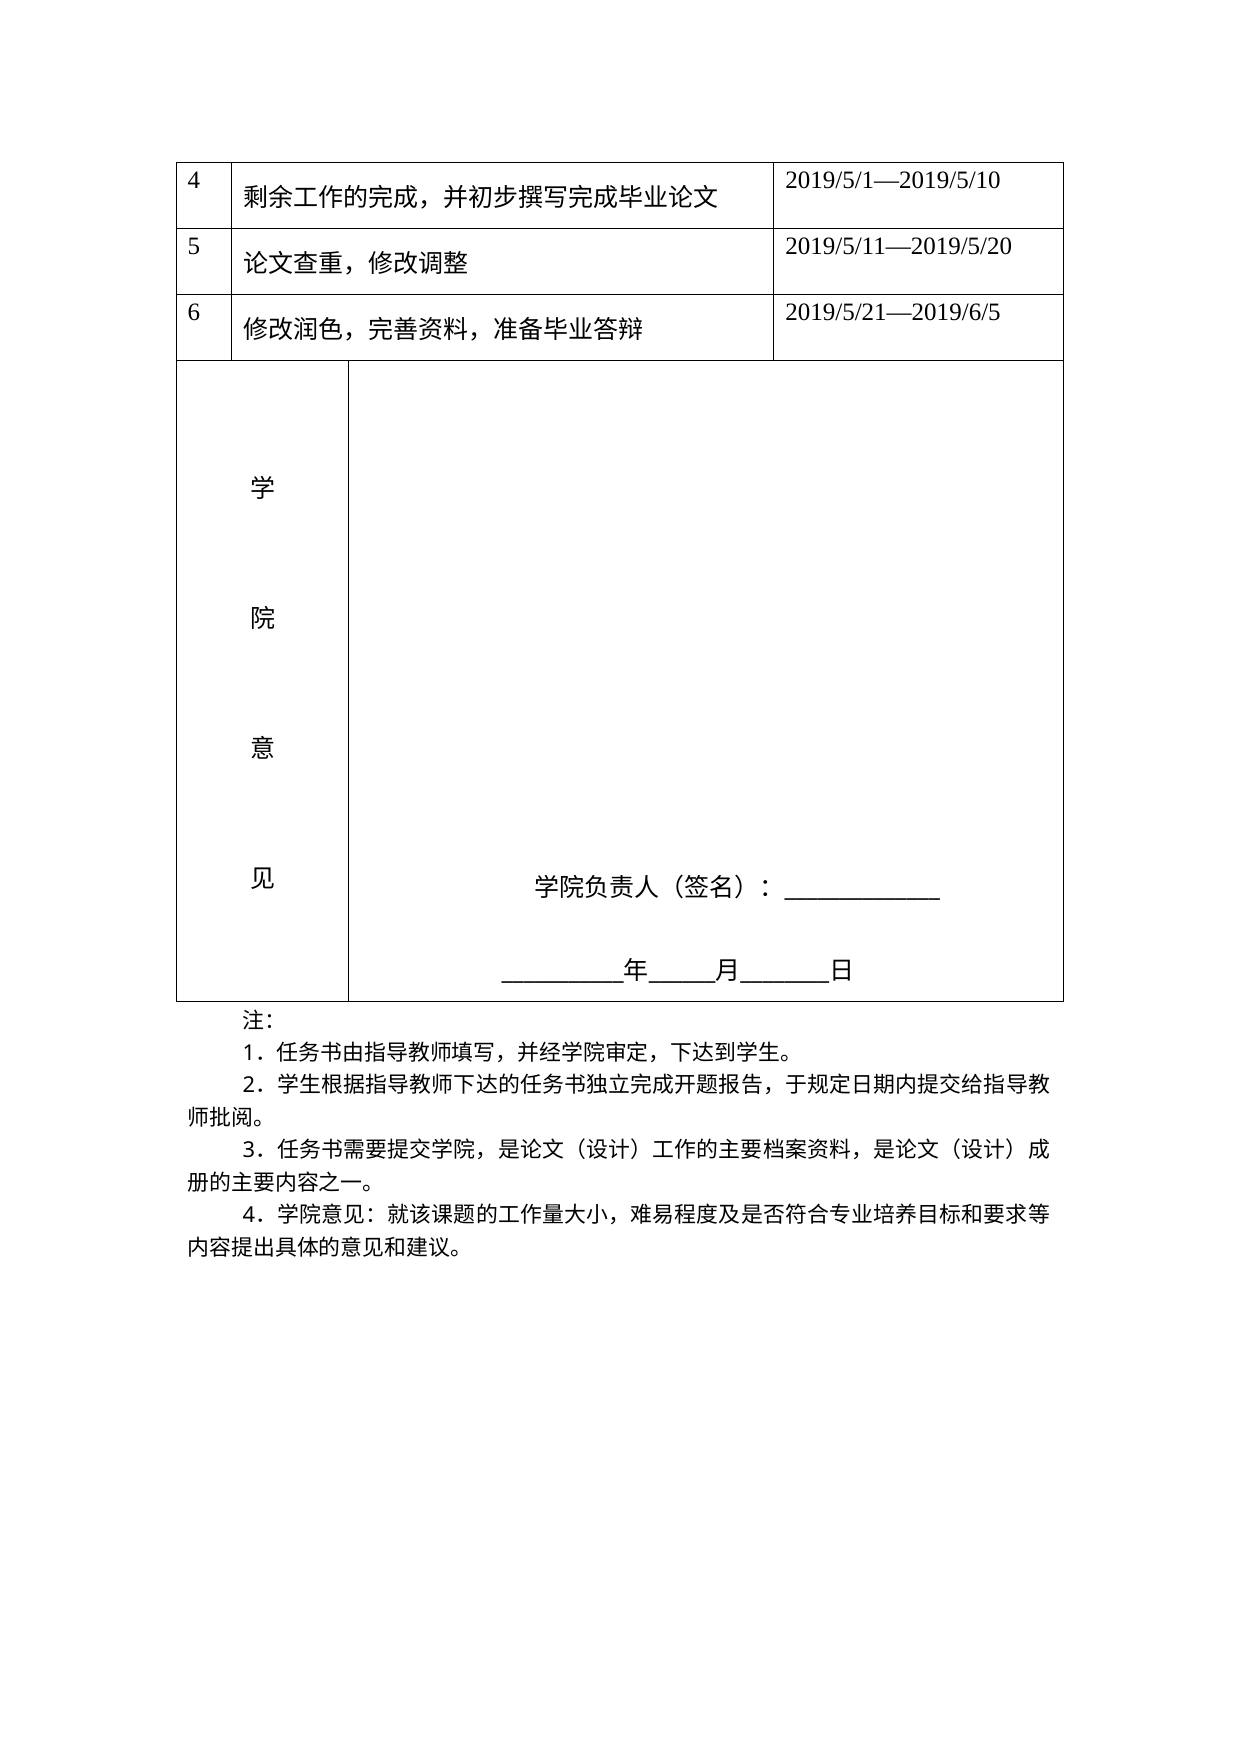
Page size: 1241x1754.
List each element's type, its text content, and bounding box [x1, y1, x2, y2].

text 3．任务书需要提交学院，是论文（设计）工作的主要档案资料，是论文（设计）成册的主要内容之一。 [187, 1132, 1053, 1197]
table_cell 学 院 意 见 [177, 361, 348, 1001]
table_cell 5 [177, 229, 231, 294]
table_cell 2019/5/21—2019/6/5 [774, 295, 1063, 360]
table_cell 4 [177, 163, 231, 228]
table_cell 学院负责人（签名）：______________ ___________年______月________日 [349, 361, 1063, 1001]
text 1．任务书由指导教师填写，并经学院审定，下达到学生。 [187, 1035, 1053, 1067]
table_cell 6 [177, 295, 231, 360]
table_cell 剩余工作的完成，并初步撰写完成毕业论文 [232, 163, 773, 228]
text 2．学生根据指导教师下达的任务书独立完成开题报告，于规定日期内提交给指导教师批阅。 [187, 1067, 1053, 1132]
table_cell 2019/5/1—2019/5/10 [774, 163, 1063, 228]
table_cell 2019/5/11—2019/5/20 [774, 229, 1063, 294]
table_cell 修改润色，完善资料，准备毕业答辩 [232, 295, 773, 360]
table_cell 论文查重，修改调整 [232, 229, 773, 294]
text 注： [187, 1002, 1053, 1035]
text 4．学院意见：就该课题的工作量大小，难易程度及是否符合专业培养目标和要求等内容提出具体的意见和建议。 [187, 1197, 1053, 1262]
